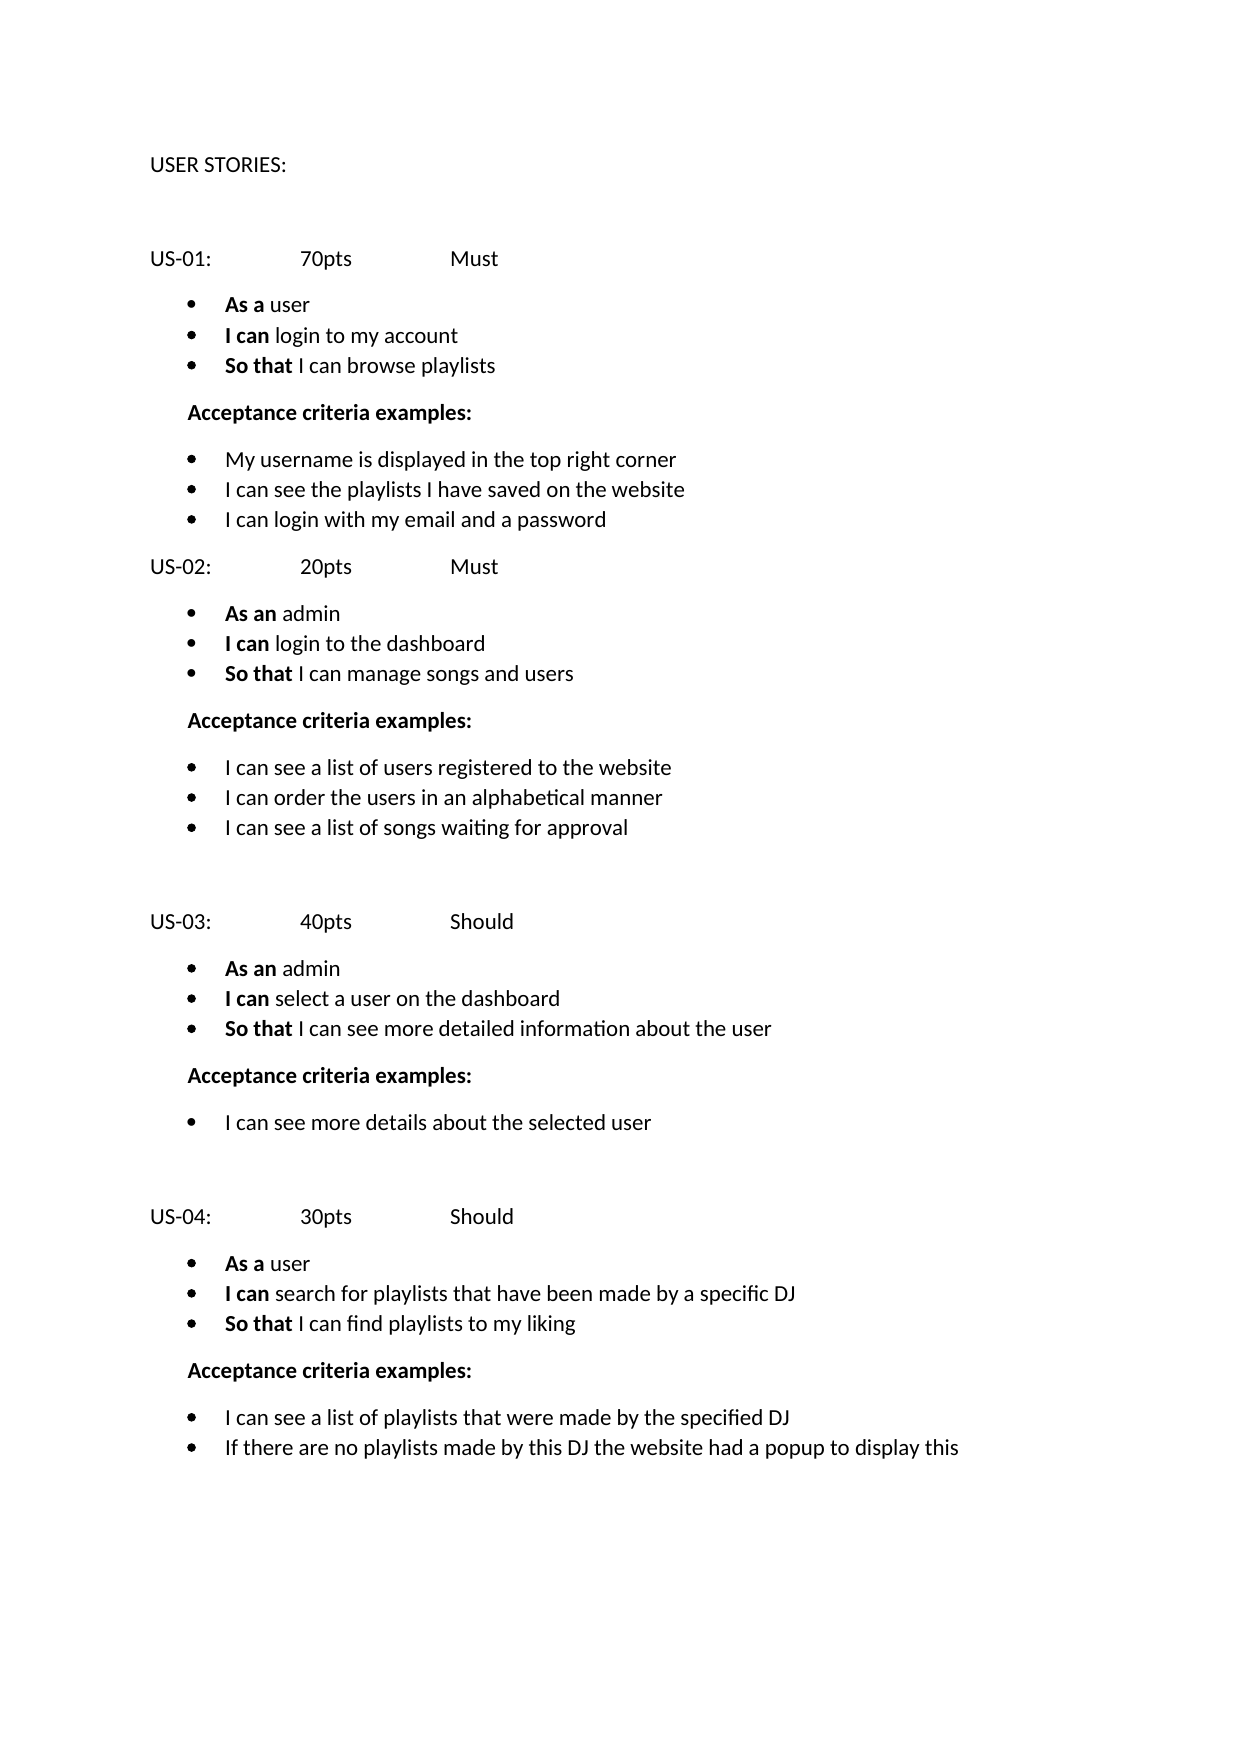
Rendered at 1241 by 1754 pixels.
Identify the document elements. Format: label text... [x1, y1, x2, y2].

list As an admin [187, 599, 1090, 627]
text Acceptance criteria examples: [187, 398, 1090, 426]
list I can see a list of songs waiting for approval [187, 813, 1090, 842]
list As a user [187, 1249, 1090, 1277]
text US-03: 40pts Should [150, 907, 1090, 935]
text Acceptance criteria examples: [187, 706, 1090, 734]
list I can login with my email and a password [187, 505, 1090, 533]
list I can see more details about the selected user [187, 1108, 1090, 1136]
list I can order the users in an alphabetical manner [187, 783, 1090, 811]
text US-04: 30pts Should [150, 1202, 1090, 1230]
text Acceptance criteria examples: [187, 1356, 1090, 1384]
list My username is displayed in the top right corner [187, 445, 1090, 473]
list So that I can manage songs and users [187, 659, 1090, 687]
list So that I can browse playlists [187, 351, 1090, 379]
list I can login to my account [187, 321, 1090, 349]
text USER STORIES: [150, 150, 1090, 178]
list I can login to the dashboard [187, 629, 1090, 657]
list As an admin [187, 954, 1090, 982]
text US-01: 70pts Must [150, 244, 1090, 272]
list I can select a user on the dashboard [187, 984, 1090, 1012]
list I can search for playlists that have been made by a specific DJ [187, 1279, 1090, 1307]
text US-02: 20pts Must [150, 552, 1090, 580]
list So that I can find playlists to my liking [187, 1309, 1090, 1337]
list So that I can see more detailed information about the user [187, 1014, 1090, 1043]
list I can see a list of playlists that were made by the specified DJ [187, 1403, 1090, 1431]
list As a user [187, 291, 1090, 319]
list I can see a list of users registered to the website [187, 753, 1090, 781]
list I can see the playlists I have saved on the website [187, 475, 1090, 503]
list If there are no playlists made by this DJ the website had a popup to display this [187, 1433, 1090, 1461]
text Acceptance criteria examples: [187, 1061, 1090, 1089]
